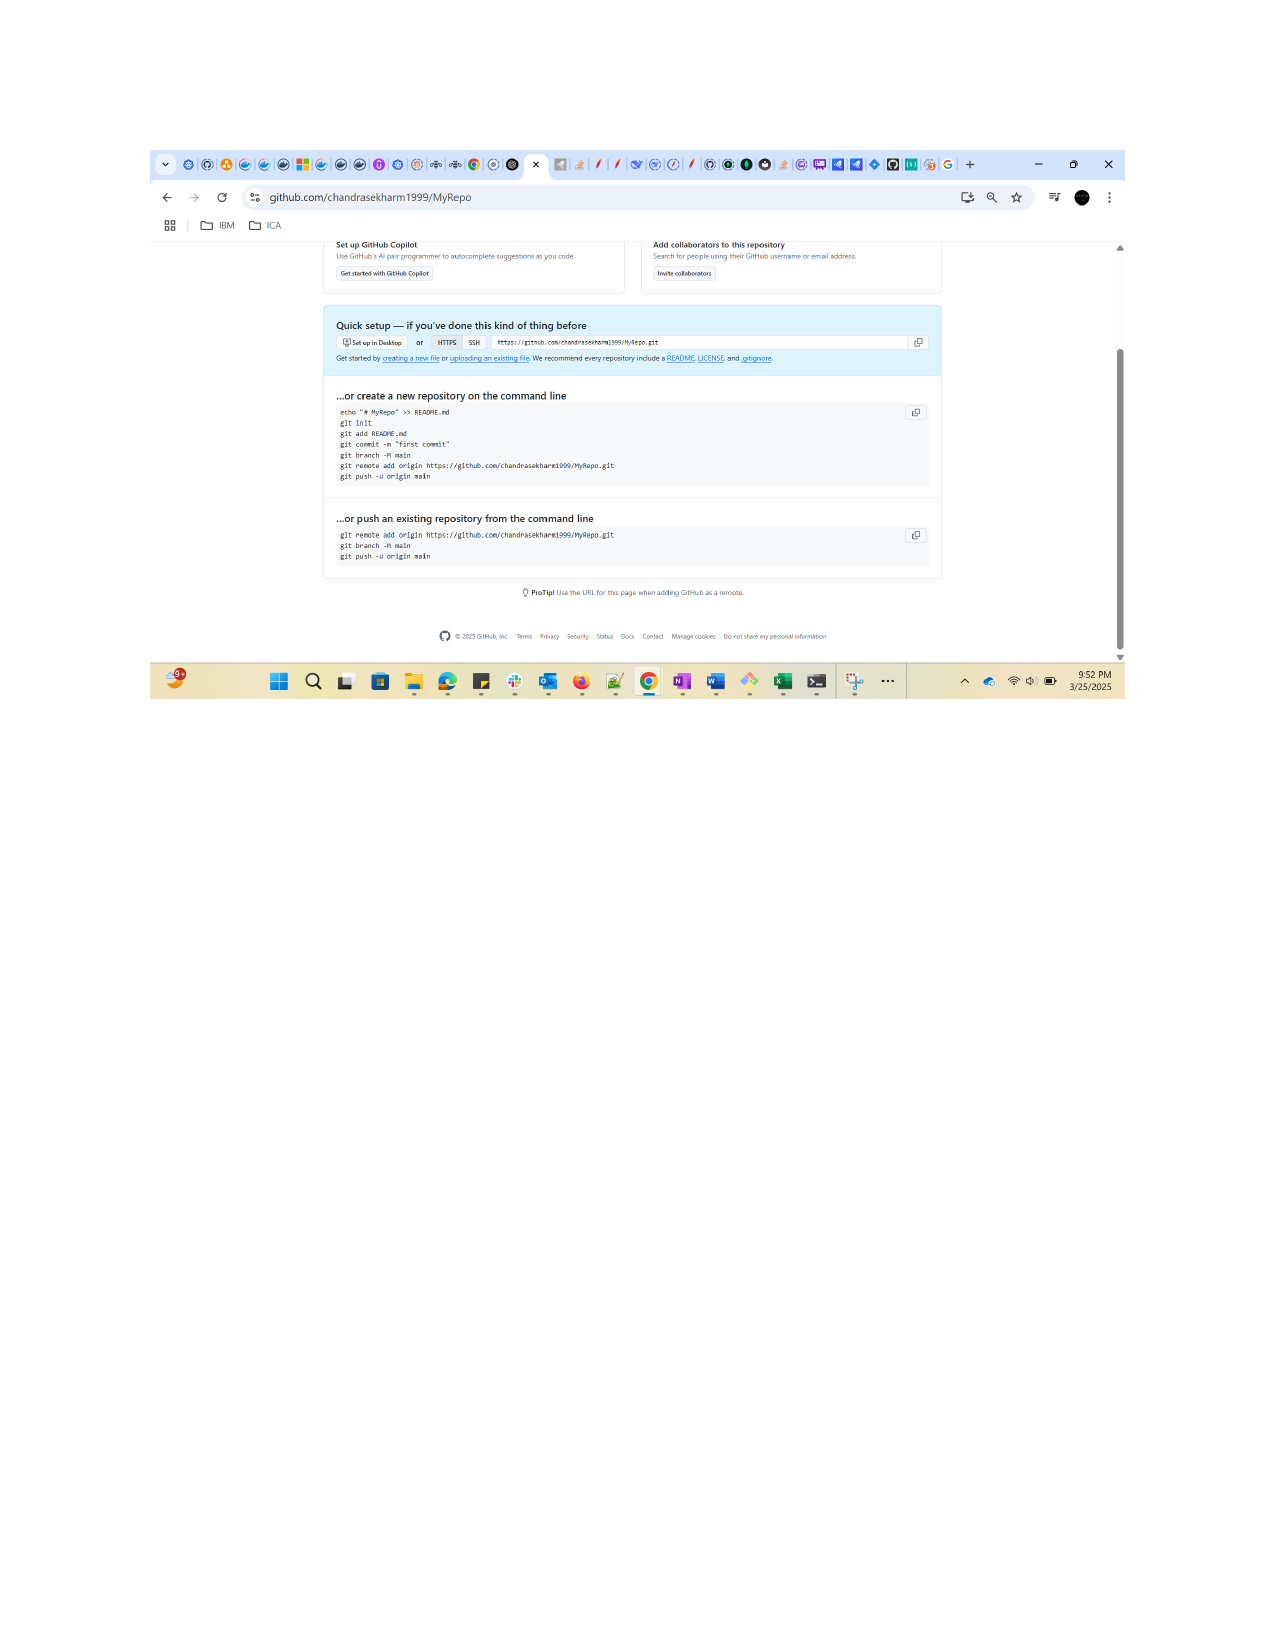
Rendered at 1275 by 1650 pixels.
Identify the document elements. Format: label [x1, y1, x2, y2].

picture [150, 150, 1125, 699]
